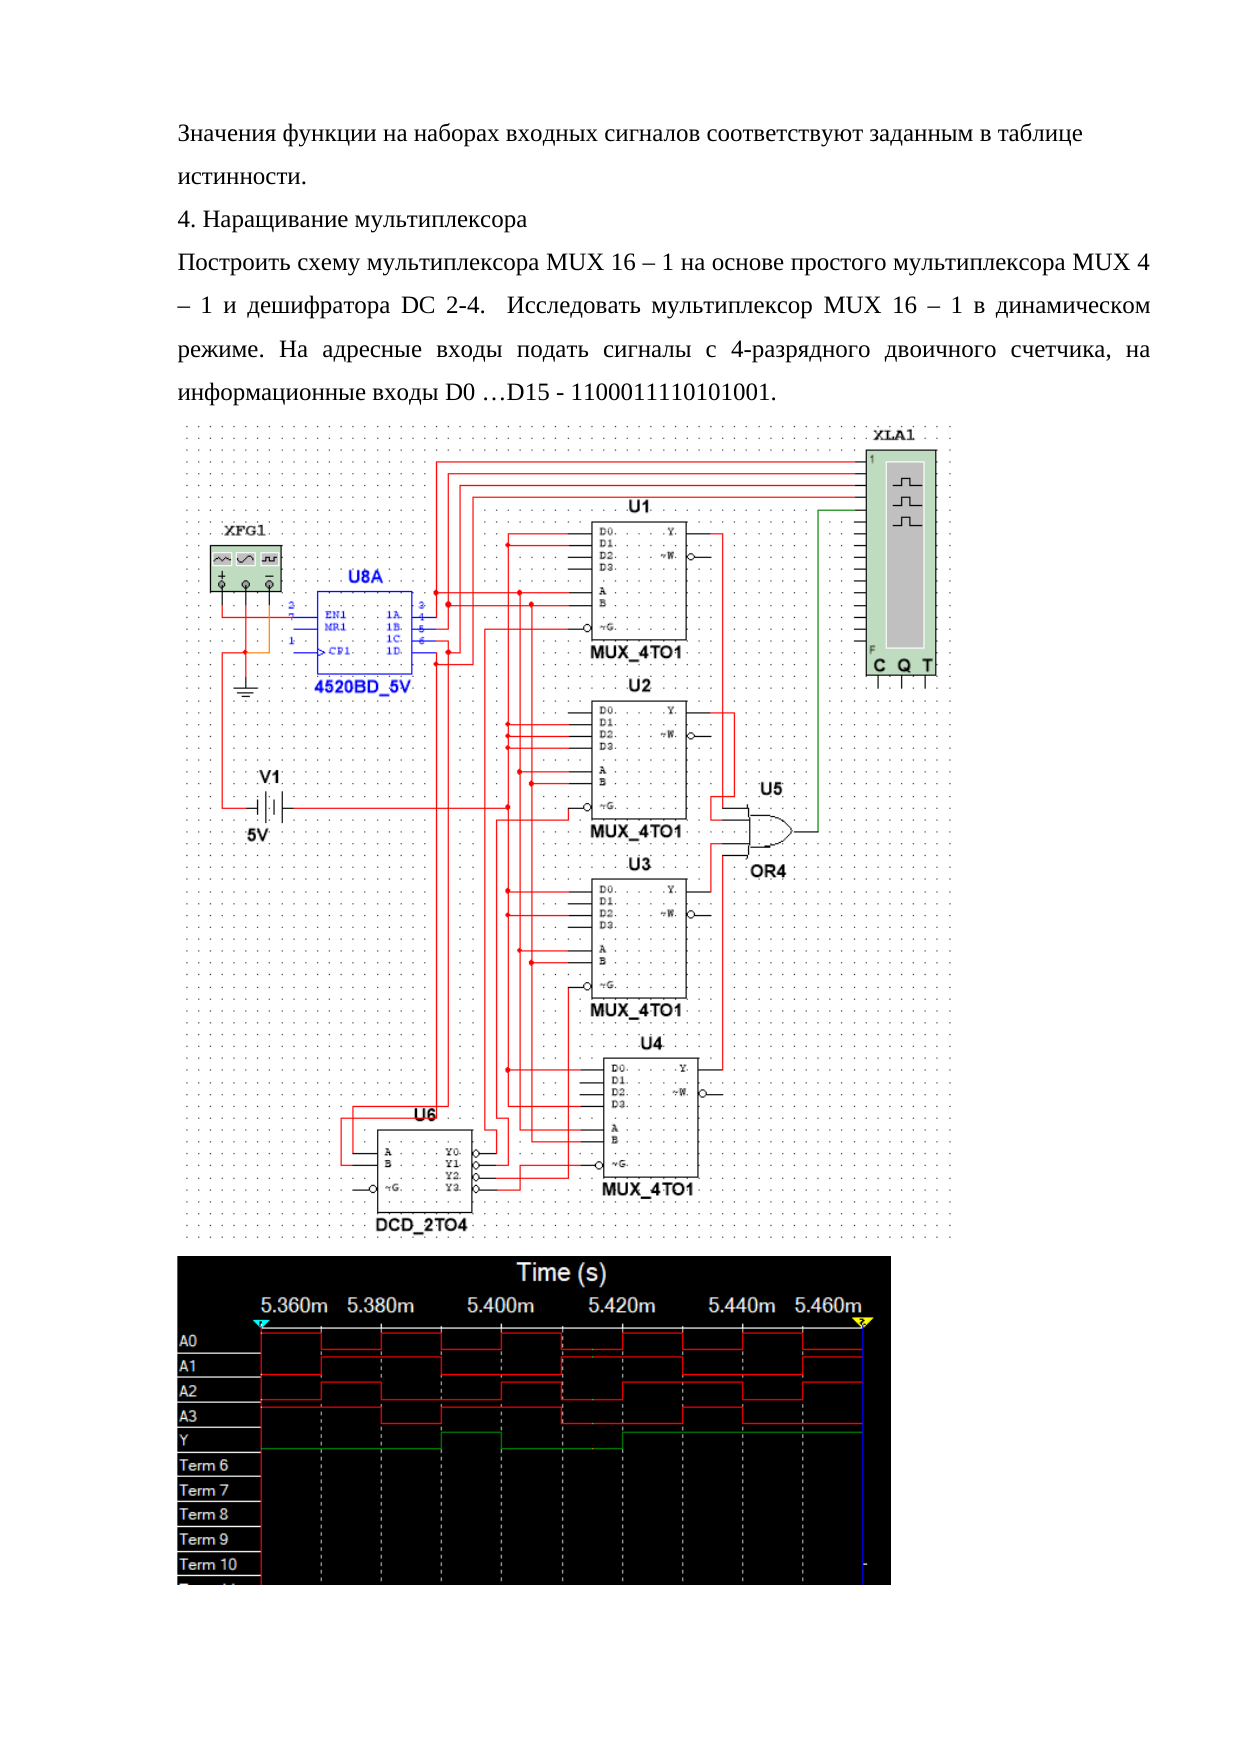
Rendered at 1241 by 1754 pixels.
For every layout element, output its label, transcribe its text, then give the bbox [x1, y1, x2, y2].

picture [177, 1256, 891, 1585]
picture [177, 420, 960, 1245]
text Построить схему мультиплексора MUX 16 – 1 на основе простого мультиплексора MUX 4 – 1 и дешифратора DC 2-4. Исследовать мультиплексор MUX 16 – 1 в динамическом режиме. На адресные входы подать сигналы с 4-разрядного двоичного счетчика, на информационные входы D0 …D15 - 1100011110101001. [177, 247, 1152, 406]
text 4. Наращивание мультиплексора [177, 204, 1152, 233]
text Значения функции на наборах входных сигналов соответствуют заданным в таблице истинности. [177, 118, 1152, 190]
